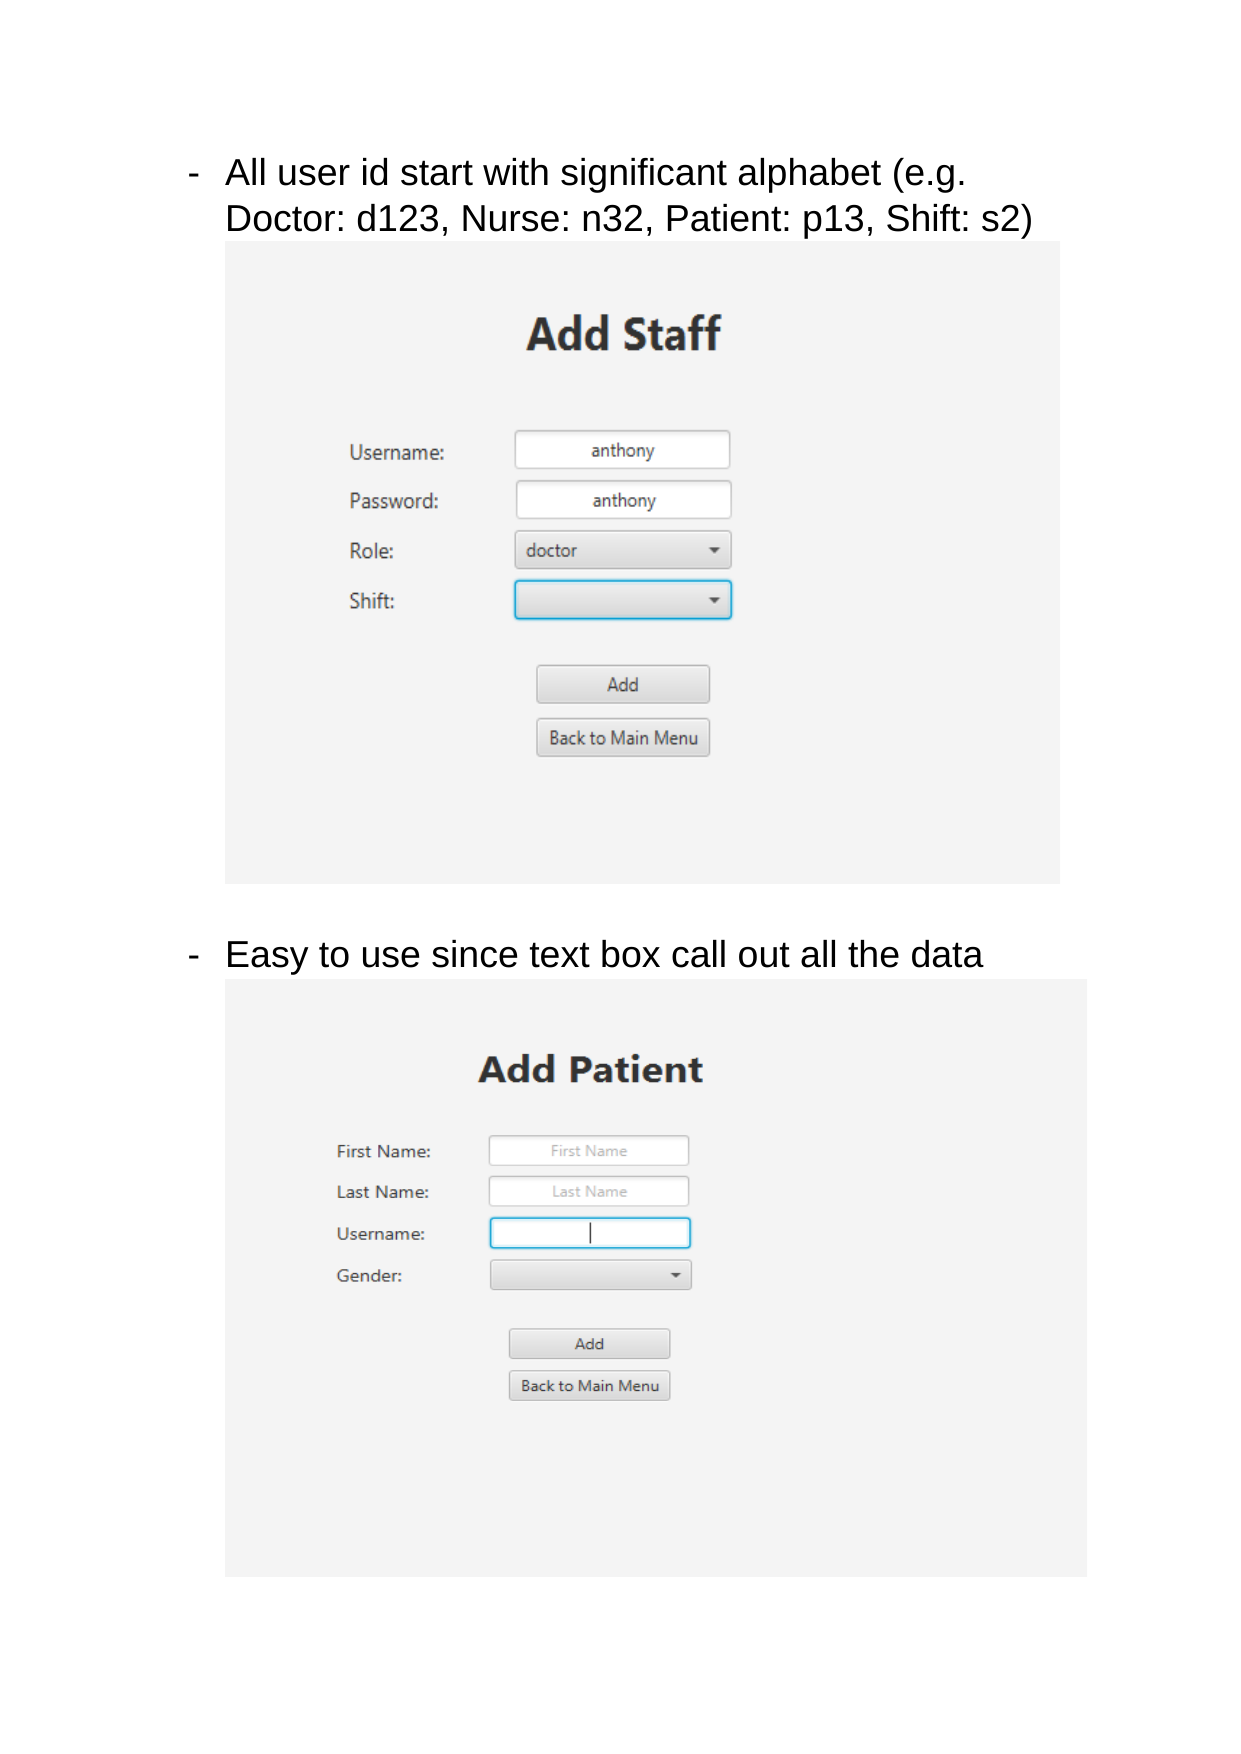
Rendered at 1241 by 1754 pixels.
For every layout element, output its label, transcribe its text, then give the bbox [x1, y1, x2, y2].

picture [225, 241, 1060, 884]
picture [225, 979, 1088, 1577]
list Easy to use since text box call out all the data [187, 933, 1090, 976]
